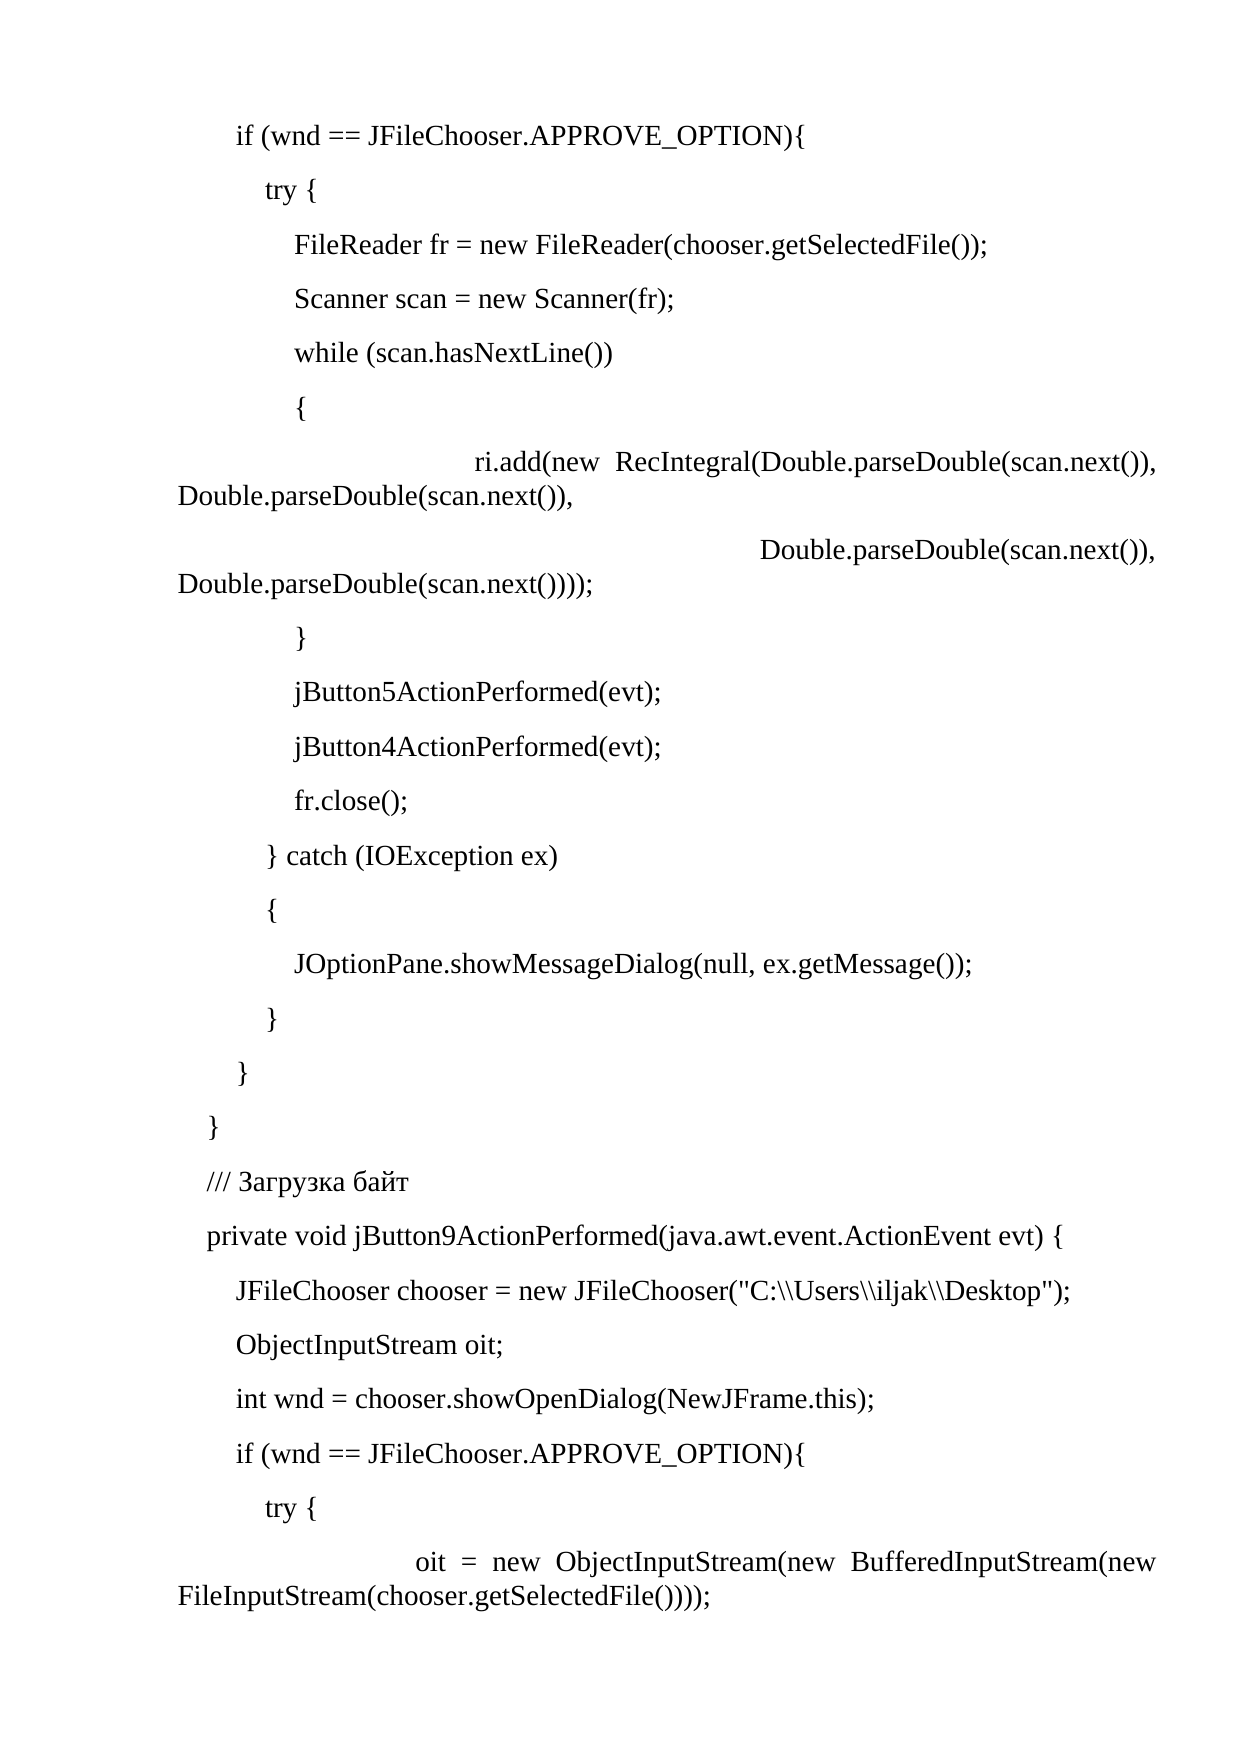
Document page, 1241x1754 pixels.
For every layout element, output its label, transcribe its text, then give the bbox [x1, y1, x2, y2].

text fr.close(); [177, 783, 1158, 817]
text private void jButton9ActionPerformed(java.awt.event.ActionEvent evt) { [177, 1218, 1158, 1252]
text int wnd = chooser.showOpenDialog(NewJFrame.this); [177, 1381, 1158, 1415]
text } catch (IOException ex) [177, 838, 1158, 871]
text oit = new ObjectInputStream(new BufferedInputStream(new FileInputStream(chooser.getSelectedFile()))); [177, 1544, 1158, 1612]
text } [177, 1001, 1158, 1034]
text } [177, 1055, 1158, 1089]
text jButton5ActionPerformed(evt); [177, 674, 1158, 708]
text { [177, 892, 1158, 926]
text try { [177, 1490, 1158, 1524]
text ri.add(new RecIntegral(Double.parseDouble(scan.next()), Double.parseDouble(scan.next()), [177, 444, 1158, 511]
text ObjectInputStream oit; [177, 1327, 1158, 1361]
text if (wnd == JFileChooser.APPROVE_OPTION){ [177, 118, 1158, 152]
text try { [177, 172, 1158, 206]
text { [177, 390, 1158, 423]
text Double.parseDouble(scan.next()), Double.parseDouble(scan.next()))); [177, 532, 1158, 599]
text } [177, 1109, 1158, 1143]
text /// Загрузка байт [177, 1164, 1158, 1197]
text if (wnd == JFileChooser.APPROVE_OPTION){ [177, 1436, 1158, 1469]
text while (scan.hasNextLine()) [177, 336, 1158, 369]
text JOptionPane.showMessageDialog(null, ex.getMessage()); [177, 946, 1158, 980]
text JFileChooser chooser = new JFileChooser("C:\\Users\\iljak\\Desktop"); [177, 1273, 1158, 1306]
text FileReader fr = new FileReader(chooser.getSelectedFile()); [177, 227, 1158, 260]
text Scanner scan = new Scanner(fr); [177, 281, 1158, 315]
text } [177, 620, 1158, 654]
text jButton4ActionPerformed(evt); [177, 729, 1158, 762]
